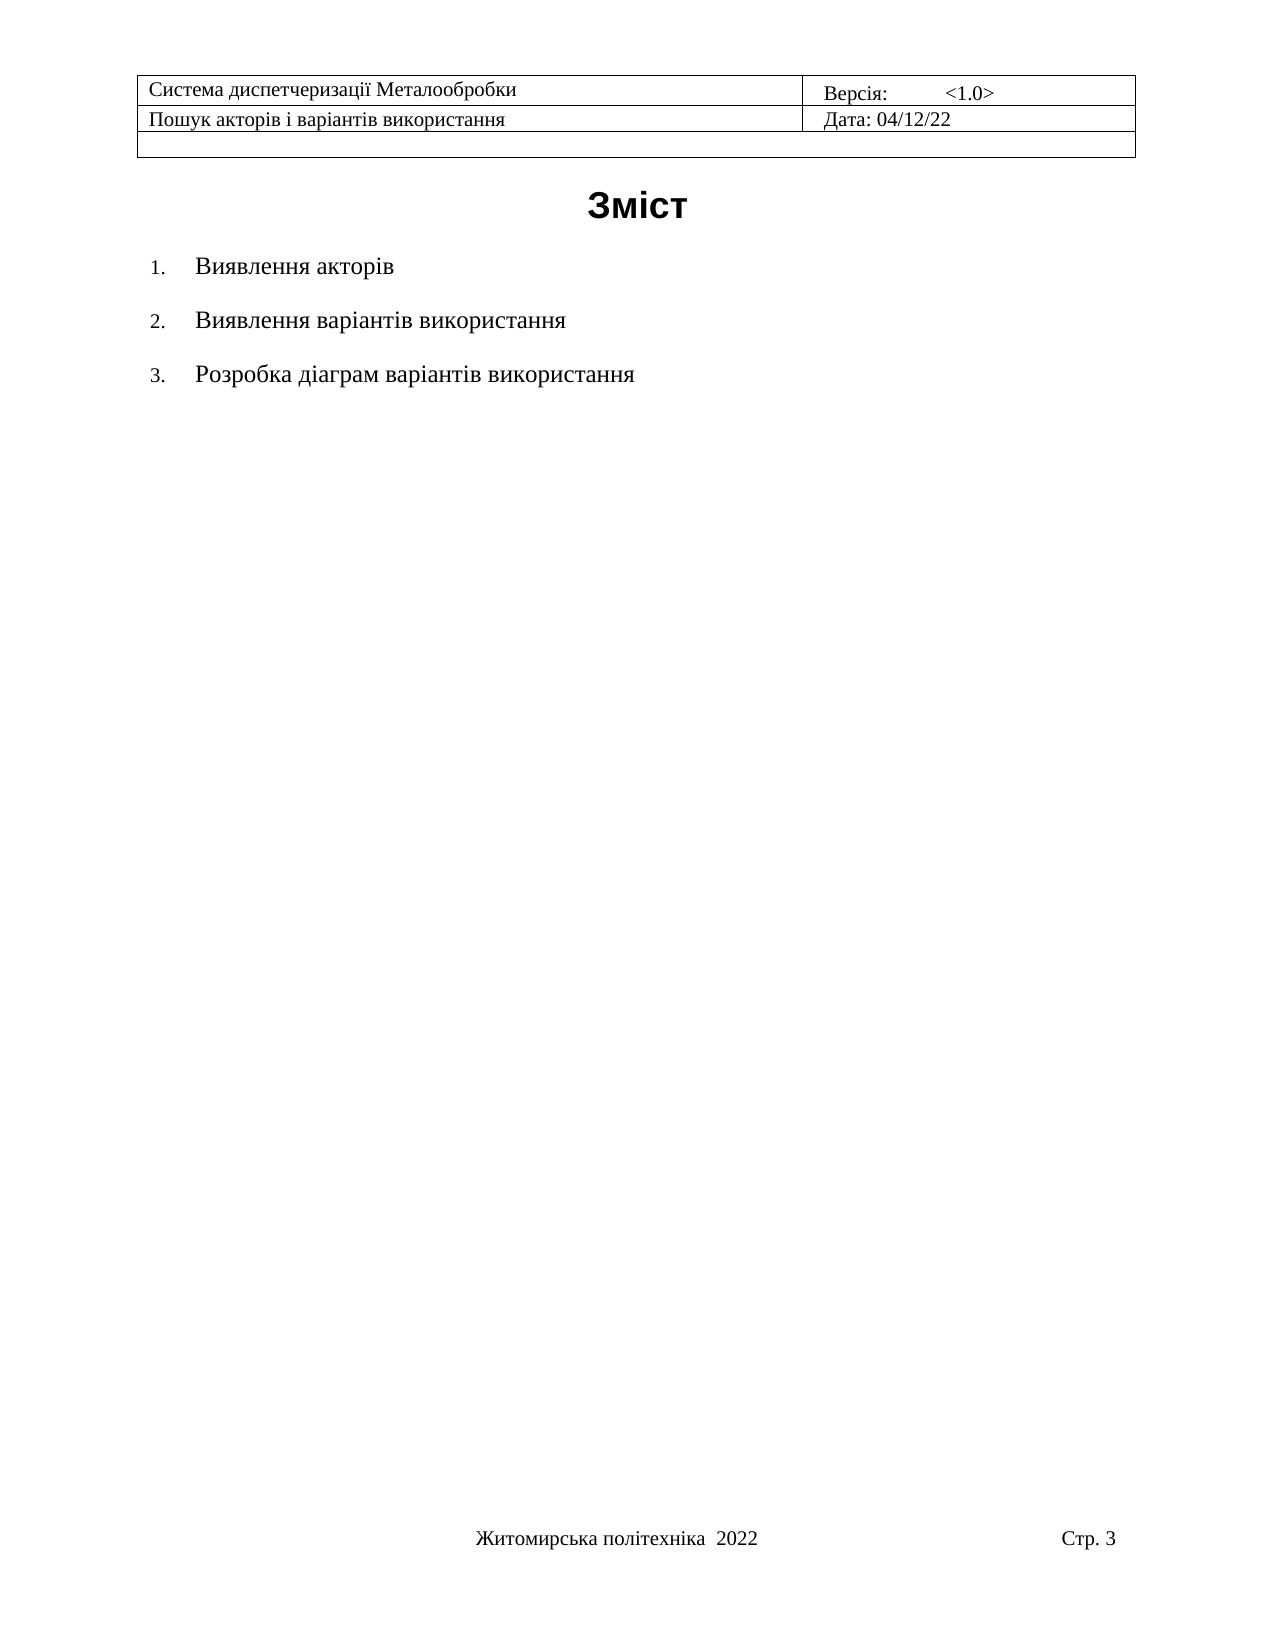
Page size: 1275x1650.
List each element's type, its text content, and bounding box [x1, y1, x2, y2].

subtitle Зміст [150, 183, 1125, 226]
